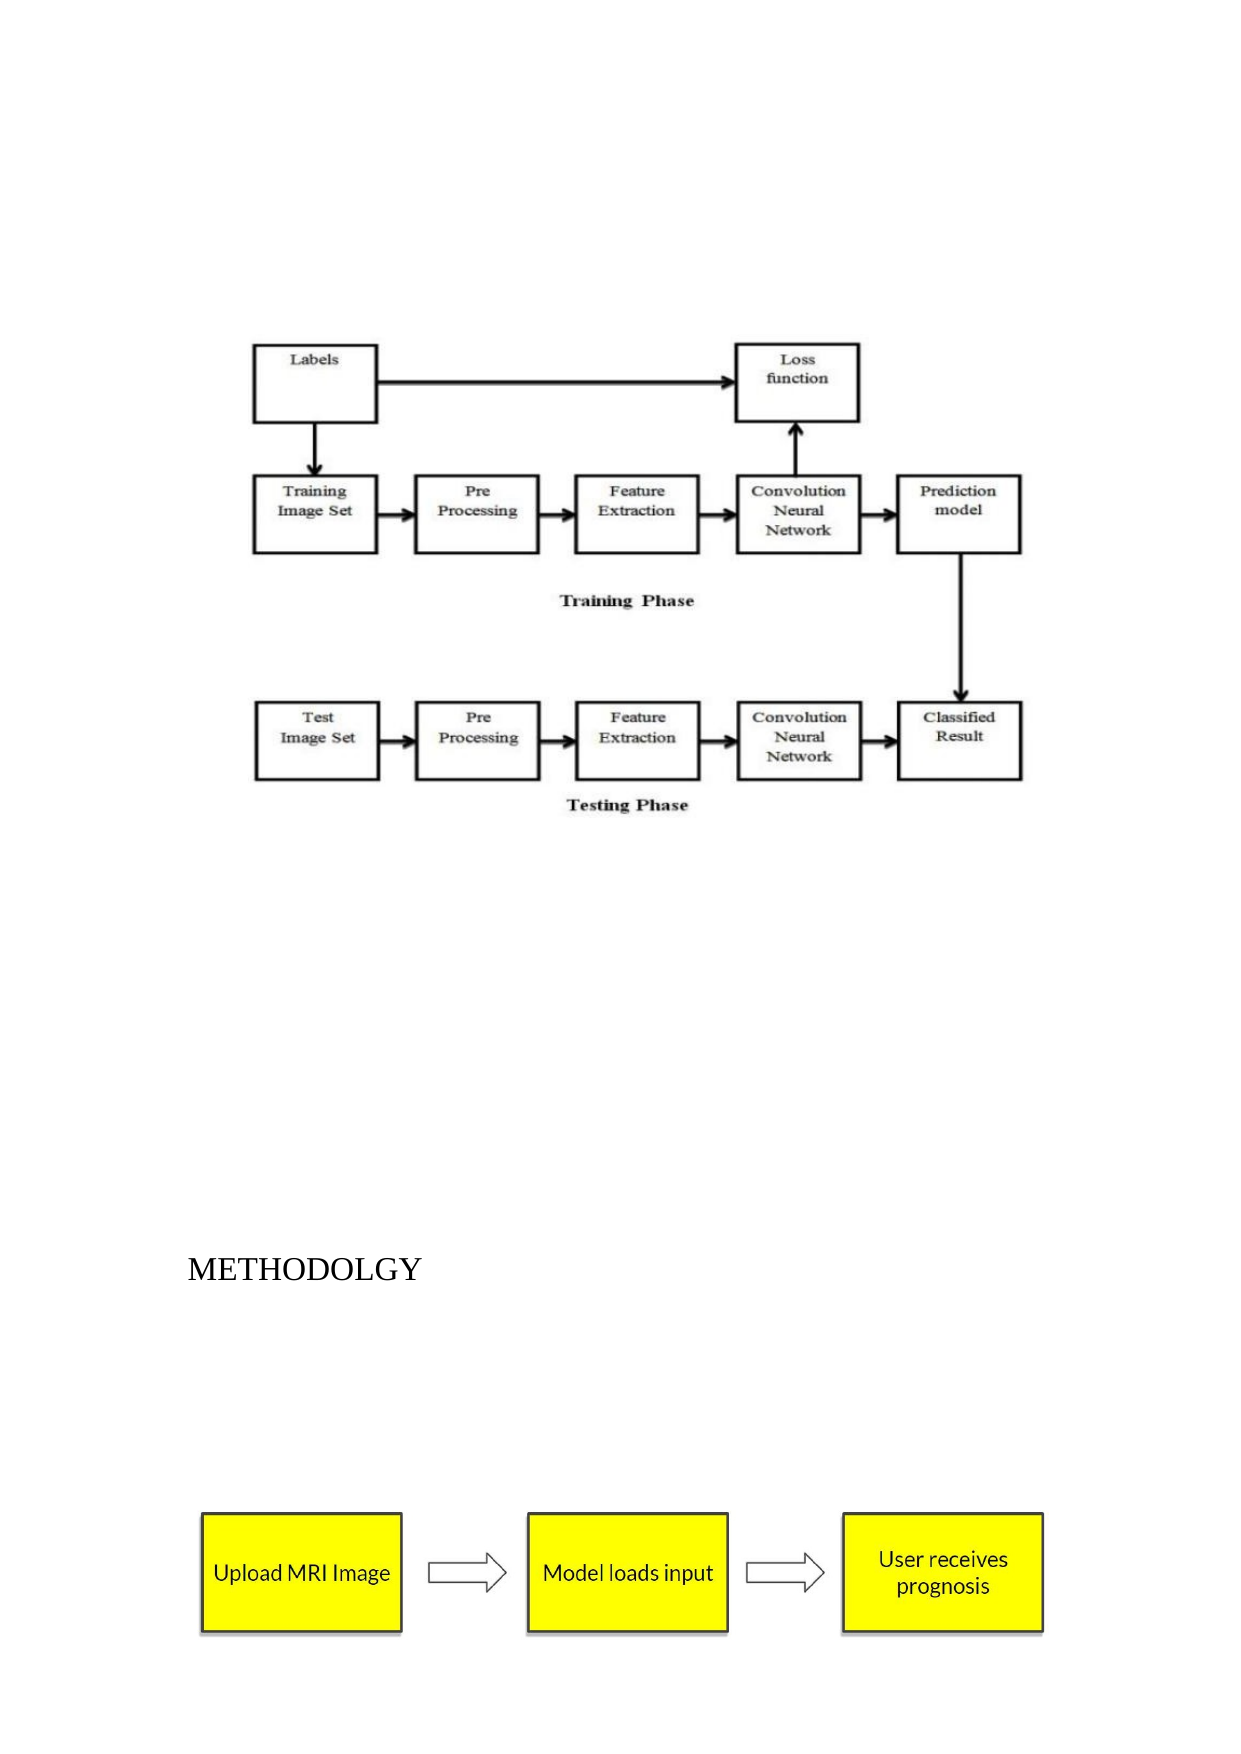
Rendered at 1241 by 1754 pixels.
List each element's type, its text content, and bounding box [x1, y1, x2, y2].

picture [197, 1510, 1050, 1640]
picture [247, 334, 1033, 818]
text METHODOLGY [187, 1249, 1086, 1288]
